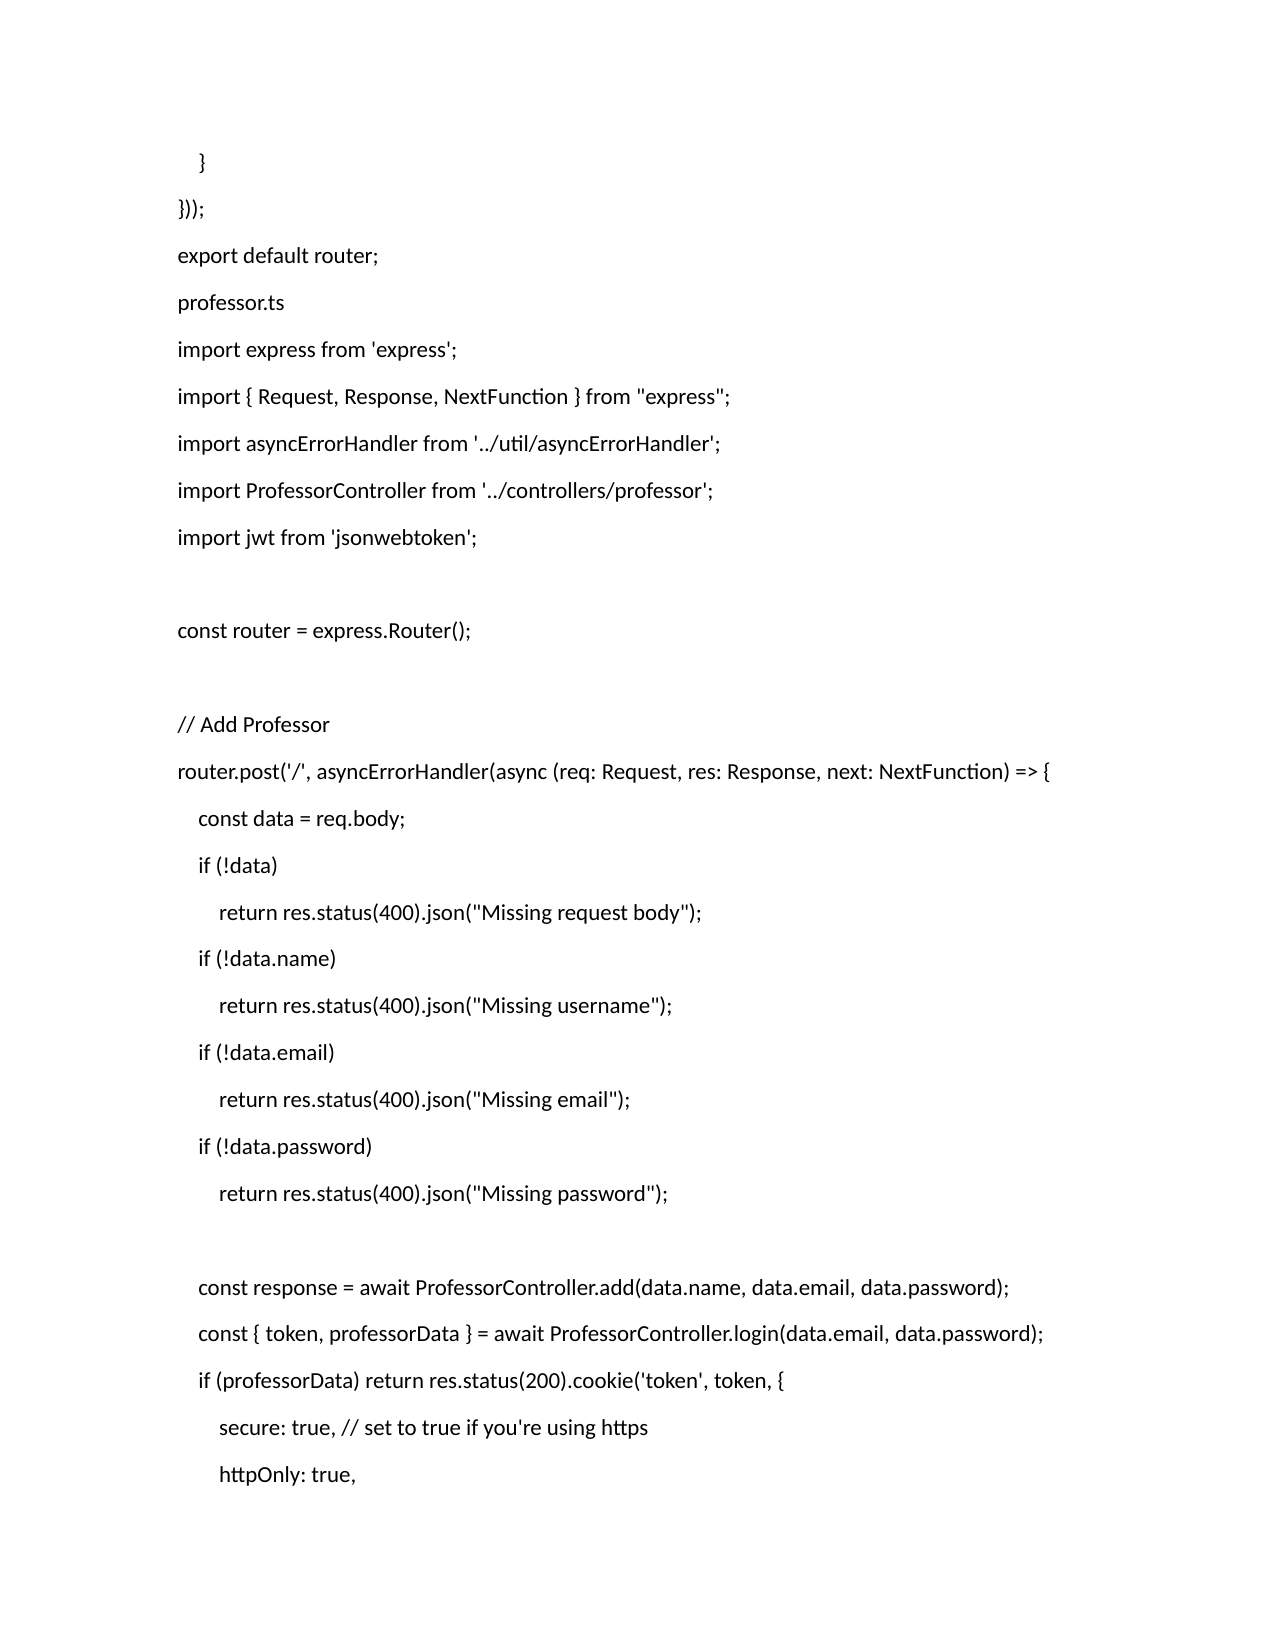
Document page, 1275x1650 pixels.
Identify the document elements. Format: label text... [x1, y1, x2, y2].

text const response = await ProfessorController.add(data.name, data.email, data.password); [177, 1273, 1098, 1301]
text import ProfessorController from '../controllers/professor'; [177, 476, 1098, 504]
text return res.status(400).json("Missing request body"); [177, 898, 1098, 926]
text if (professorData) return res.status(200).cookie('token', token, { [177, 1366, 1098, 1394]
text if (!data.name) [177, 944, 1098, 972]
text import { Request, Response, NextFunction } from "express"; [177, 382, 1098, 410]
text router.post('/', asyncErrorHandler(async (req: Request, res: Response, next: NextFunction) => { [177, 757, 1098, 785]
text import jwt from 'jsonwebtoken'; [177, 523, 1098, 551]
text return res.status(400).json("Missing username"); [177, 991, 1098, 1019]
text if (!data) [177, 851, 1098, 879]
text import asyncErrorHandler from '../util/asyncErrorHandler'; [177, 429, 1098, 457]
text if (!data.password) [177, 1132, 1098, 1160]
text } [177, 148, 1098, 176]
text const data = req.body; [177, 804, 1098, 832]
text const { token, professorData } = await ProfessorController.login(data.email, data.password); [177, 1319, 1098, 1347]
text export default router; [177, 241, 1098, 269]
text httpOnly: true, [177, 1460, 1098, 1488]
text return res.status(400).json("Missing email"); [177, 1085, 1098, 1113]
text professor.ts [177, 288, 1098, 316]
text // Add Professor [177, 710, 1098, 738]
text secure: true, // set to true if you're using https [177, 1413, 1098, 1441]
text })); [177, 194, 1098, 222]
text const router = express.Router(); [177, 616, 1098, 644]
text return res.status(400).json("Missing password"); [177, 1179, 1098, 1207]
text import express from 'express'; [177, 335, 1098, 363]
text if (!data.email) [177, 1038, 1098, 1066]
